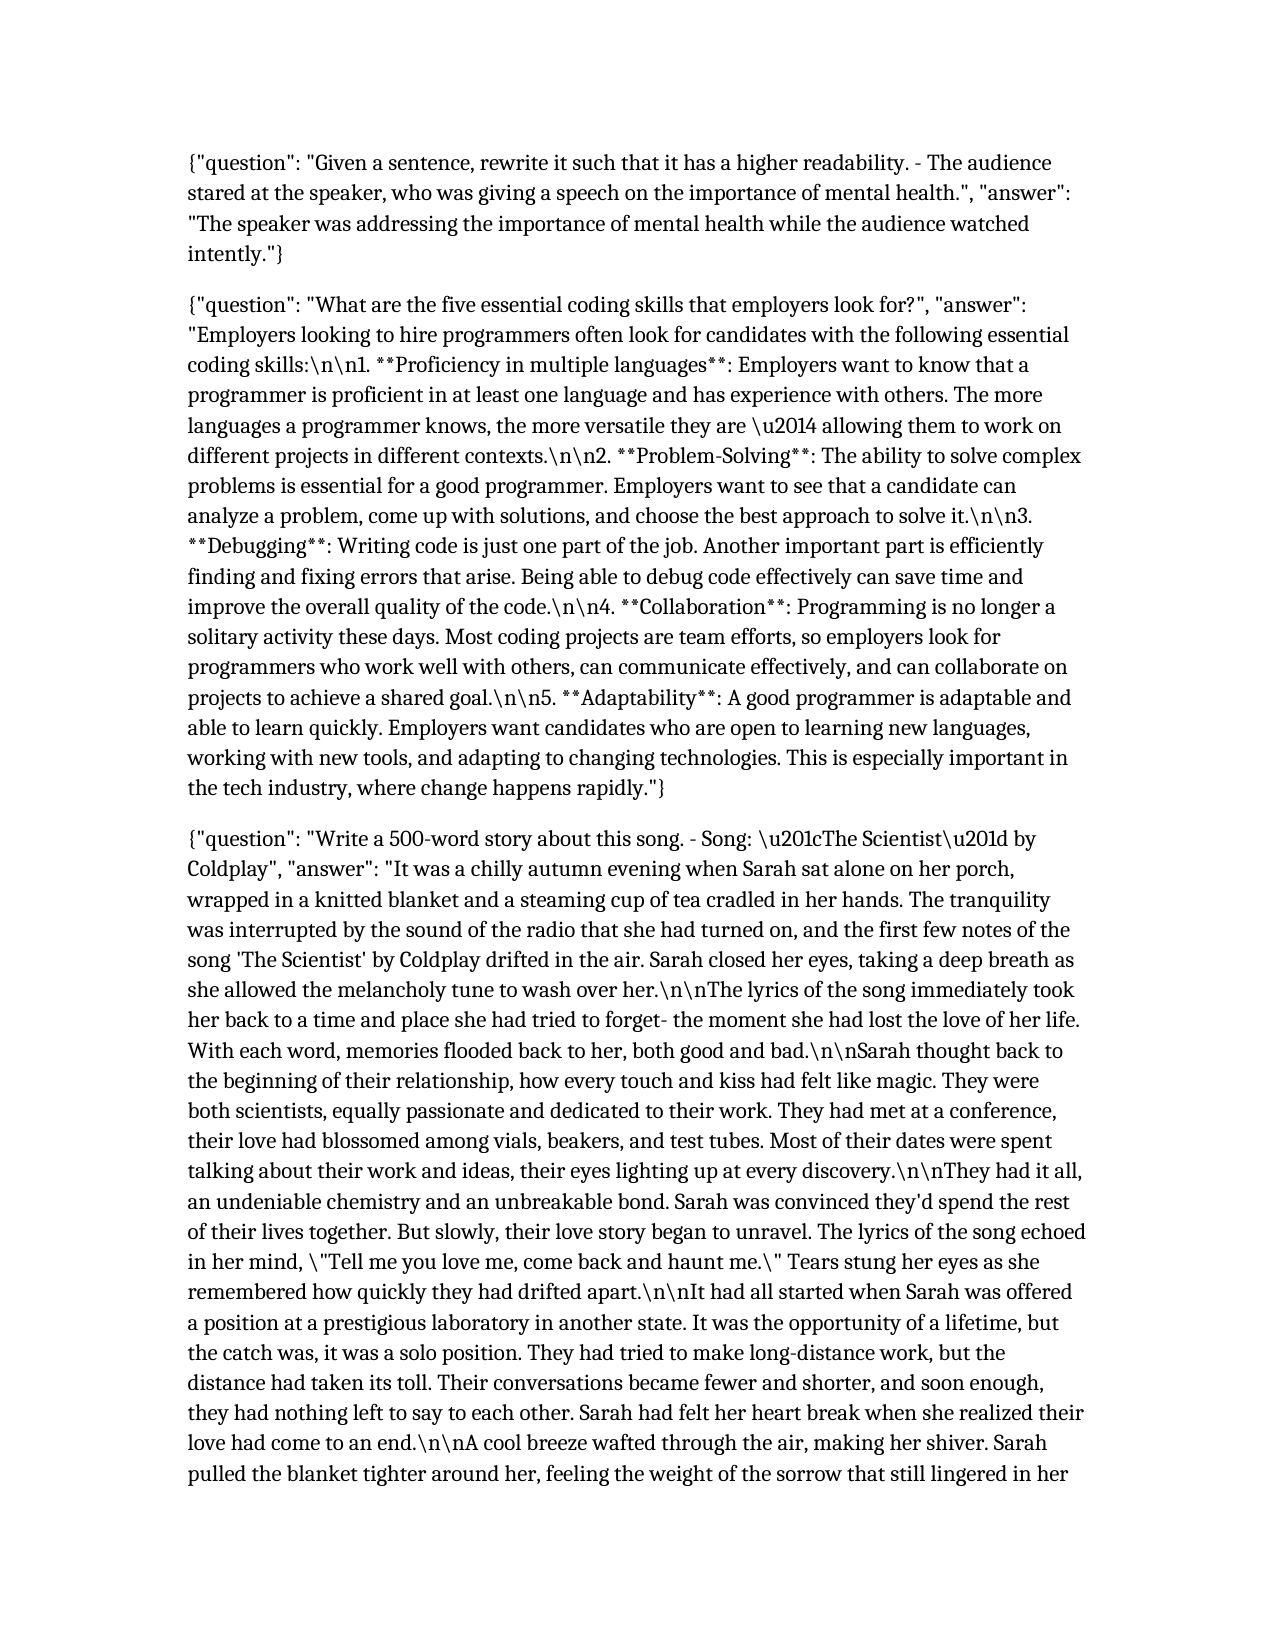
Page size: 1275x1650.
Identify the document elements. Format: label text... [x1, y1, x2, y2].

text {"question": "What are the five essential coding skills that employers look for?", "answer": "Employers looking to hire programmers often look for candidates with the following essential coding skills:\n\n1. **Proficiency in multiple languages**: Employers want to know that a programmer is proficient in at least one language and has experience with others. The more languages a programmer knows, the more versatile they are \u2014 allowing them to work on different projects in different contexts.\n\n2. **Problem-Solving**: The ability to solve complex problems is essential for a good programmer. Employers want to see that a candidate can analyze a problem, come up with solutions, and choose the best approach to solve it.\n\n3. **Debugging**: Writing code is just one part of the job. Another important part is efficiently finding and fixing errors that arise. Being able to debug code effectively can save time and improve the overall quality of the code.\n\n4. **Collaboration**: Programming is no longer a solitary activity these days. Most coding projects are team efforts, so employers look for programmers who work well with others, can communicate effectively, and can collaborate on projects to achieve a shared goal.\n\n5. **Adaptability**: A good programmer is adaptable and able to learn quickly. Employers want candidates who are open to learning new languages, working with new tools, and adapting to changing technologies. This is especially important in the tech industry, where change happens rapidly."} [187, 292, 1087, 801]
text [187, 826, 1087, 1487]
text {"question": "Given a sentence, rewrite it such that it has a higher readability. - The audience stared at the speaker, who was giving a speech on the importance of mental health.", "answer": "The speaker was addressing the importance of mental health while the audience watched intently."} [187, 150, 1087, 267]
